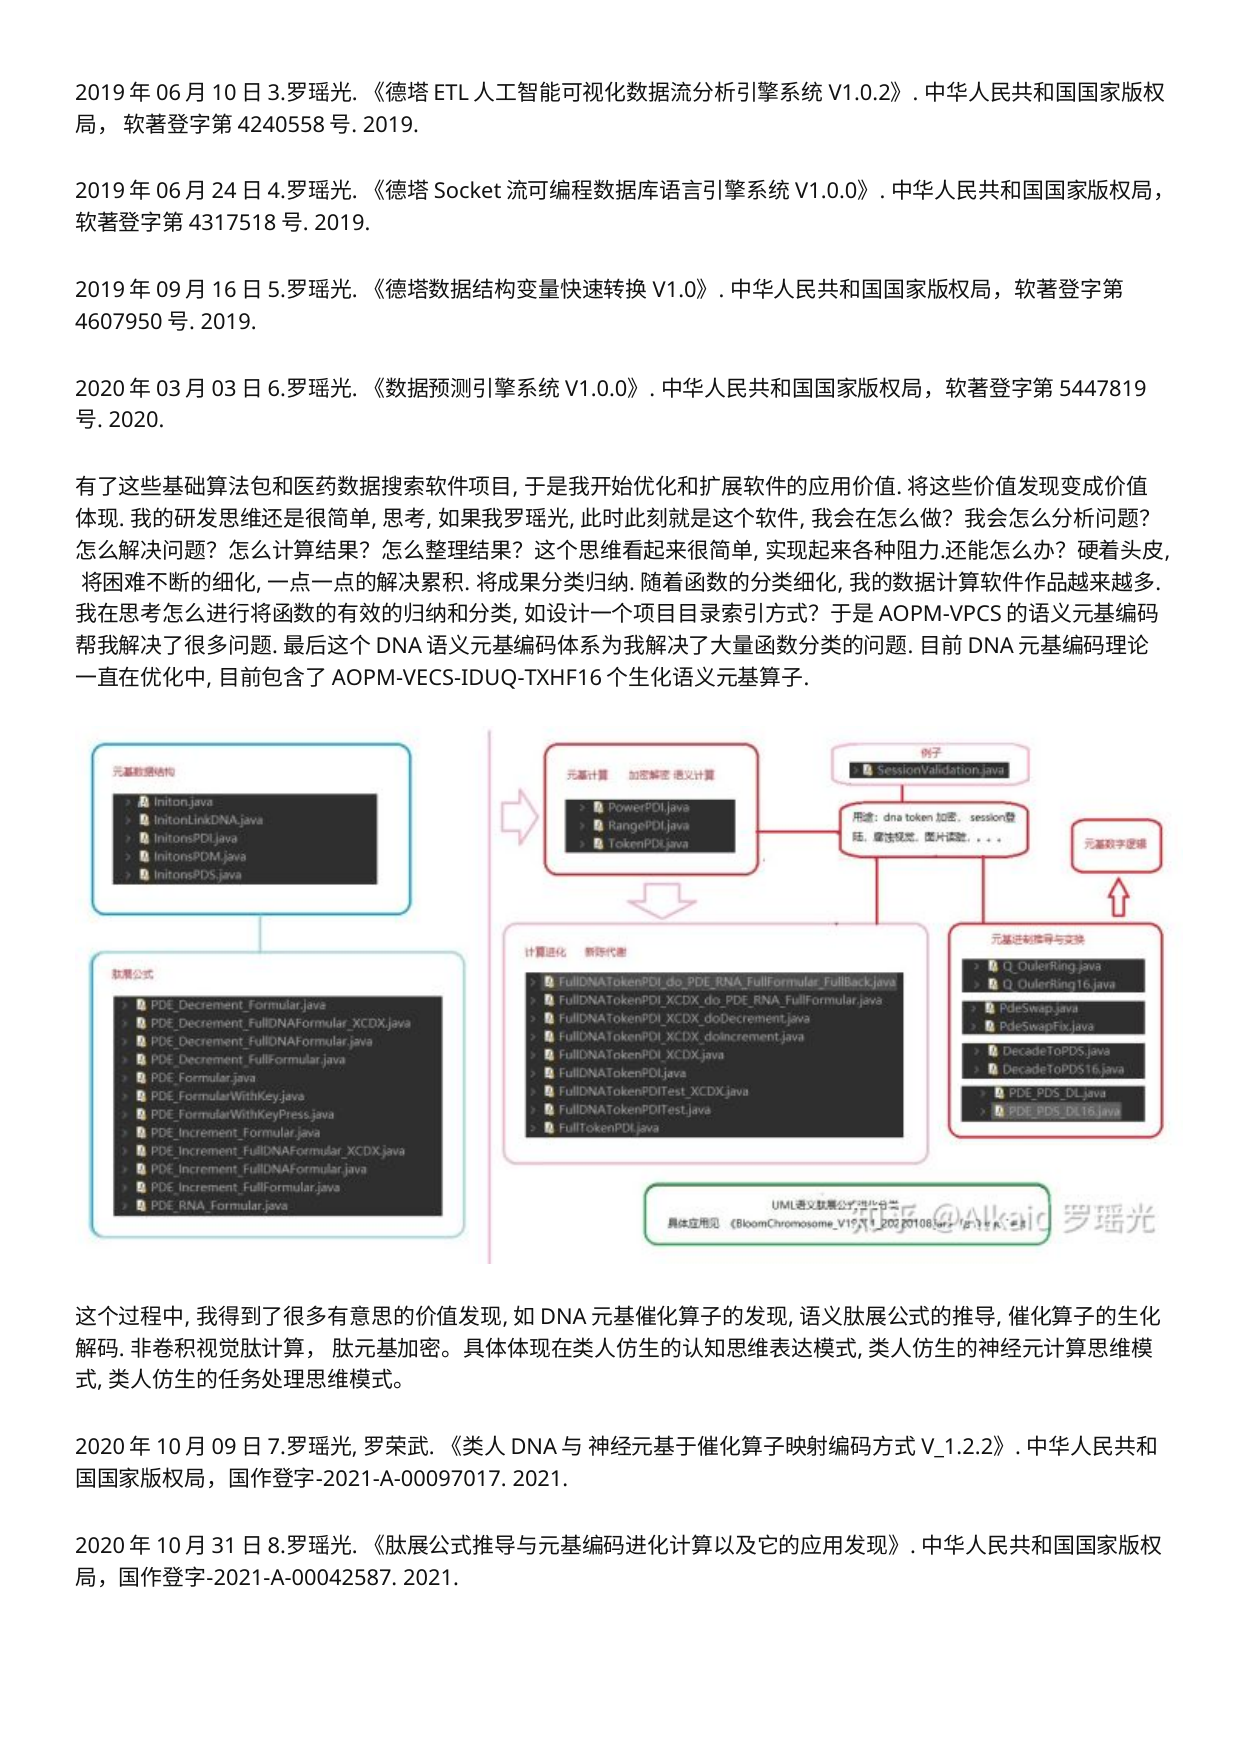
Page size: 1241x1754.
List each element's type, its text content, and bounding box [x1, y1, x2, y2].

text 这个过程中, 我得到了很多有意思的价值发现, 如DNA元基催化算子的发现, 语义肽展公式的推导, 催化算子的生化解码. 非卷积视觉肽计算， 肽元基加密。具体体现在类人仿生的认知思维表达模式, 类人仿生的神经元计算思维模式, 类人仿生的任务处理思维模式。 [75, 1299, 1165, 1394]
text 2020年10月31日 8.罗瑶光. 《肽展公式推导与元基编码进化计算以及它的应用发现》. 中华人民共和国国家版权局，国作登字-2021-A-00042587. 2021. [75, 1528, 1165, 1591]
text 2019年06月24日 4.罗瑶光. 《德塔 Socket流可编程数据库语言引擎系统 V1.0.0》. 中华人民共和国国家版权局，软著登字第4317518号. 2019. [75, 173, 1165, 237]
text 有了这些基础算法包和医药数据搜索软件项目, 于是我开始优化和扩展软件的应用价值. 将这些价值发现变成价值体现. 我的研发思维还是很简单, 思考, 如果我罗瑶光, 此时此刻就是这个软件, 我会在怎么做？我会怎么分析问题？怎么解决问题？怎么计算结果？怎么整理结果？这个思维看起来很简单, 实现起来各种阻力.还能怎么办？硬着头皮, 将困难不断的细化, 一点一点的解决累积. 将成果分类归纳. 随着函数的分类细化, 我的数据计算软件作品越来越多. 我在思考怎么进行将函数的有效的归纳和分类, 如设计一个项目目录索引方式？于是AOPM-VPCS的语义元基编码帮我解决了很多问题. 最后这个DNA语义元基编码体系为我解决了大量函数分类的问题. 目前DNA元基编码理论一直在优化中, 目前包含了AOPM-VECS-IDUQ-TXHF16个生化语义元基算子. [75, 469, 1165, 692]
text 2019年06月10日 3.罗瑶光. 《德塔ETL人工智能可视化数据流分析引擎系统 V1.0.2》. 中华人民共和国国家版权局， 软著登字第4240558号. 2019. [75, 75, 1165, 138]
picture [75, 726, 1183, 1264]
text 2020年10月09日 7.罗瑶光, 罗荣武. 《类人DNA与 神经元基于催化算子映射编码方式 V_1.2.2》. 中华人民共和国国家版权局，国作登字-2021-A-00097017. 2021. [75, 1429, 1165, 1493]
text 2019年09月16日 5.罗瑶光. 《德塔数据结构变量快速转换 V1.0》. 中华人民共和国国家版权局，软著登字第4607950号. 2019. [75, 272, 1165, 336]
text 2020年03月03日 6.罗瑶光. 《数据预测引擎系统 V1.0.0》. 中华人民共和国国家版权局，软著登字第5447819号. 2020. [75, 371, 1165, 434]
